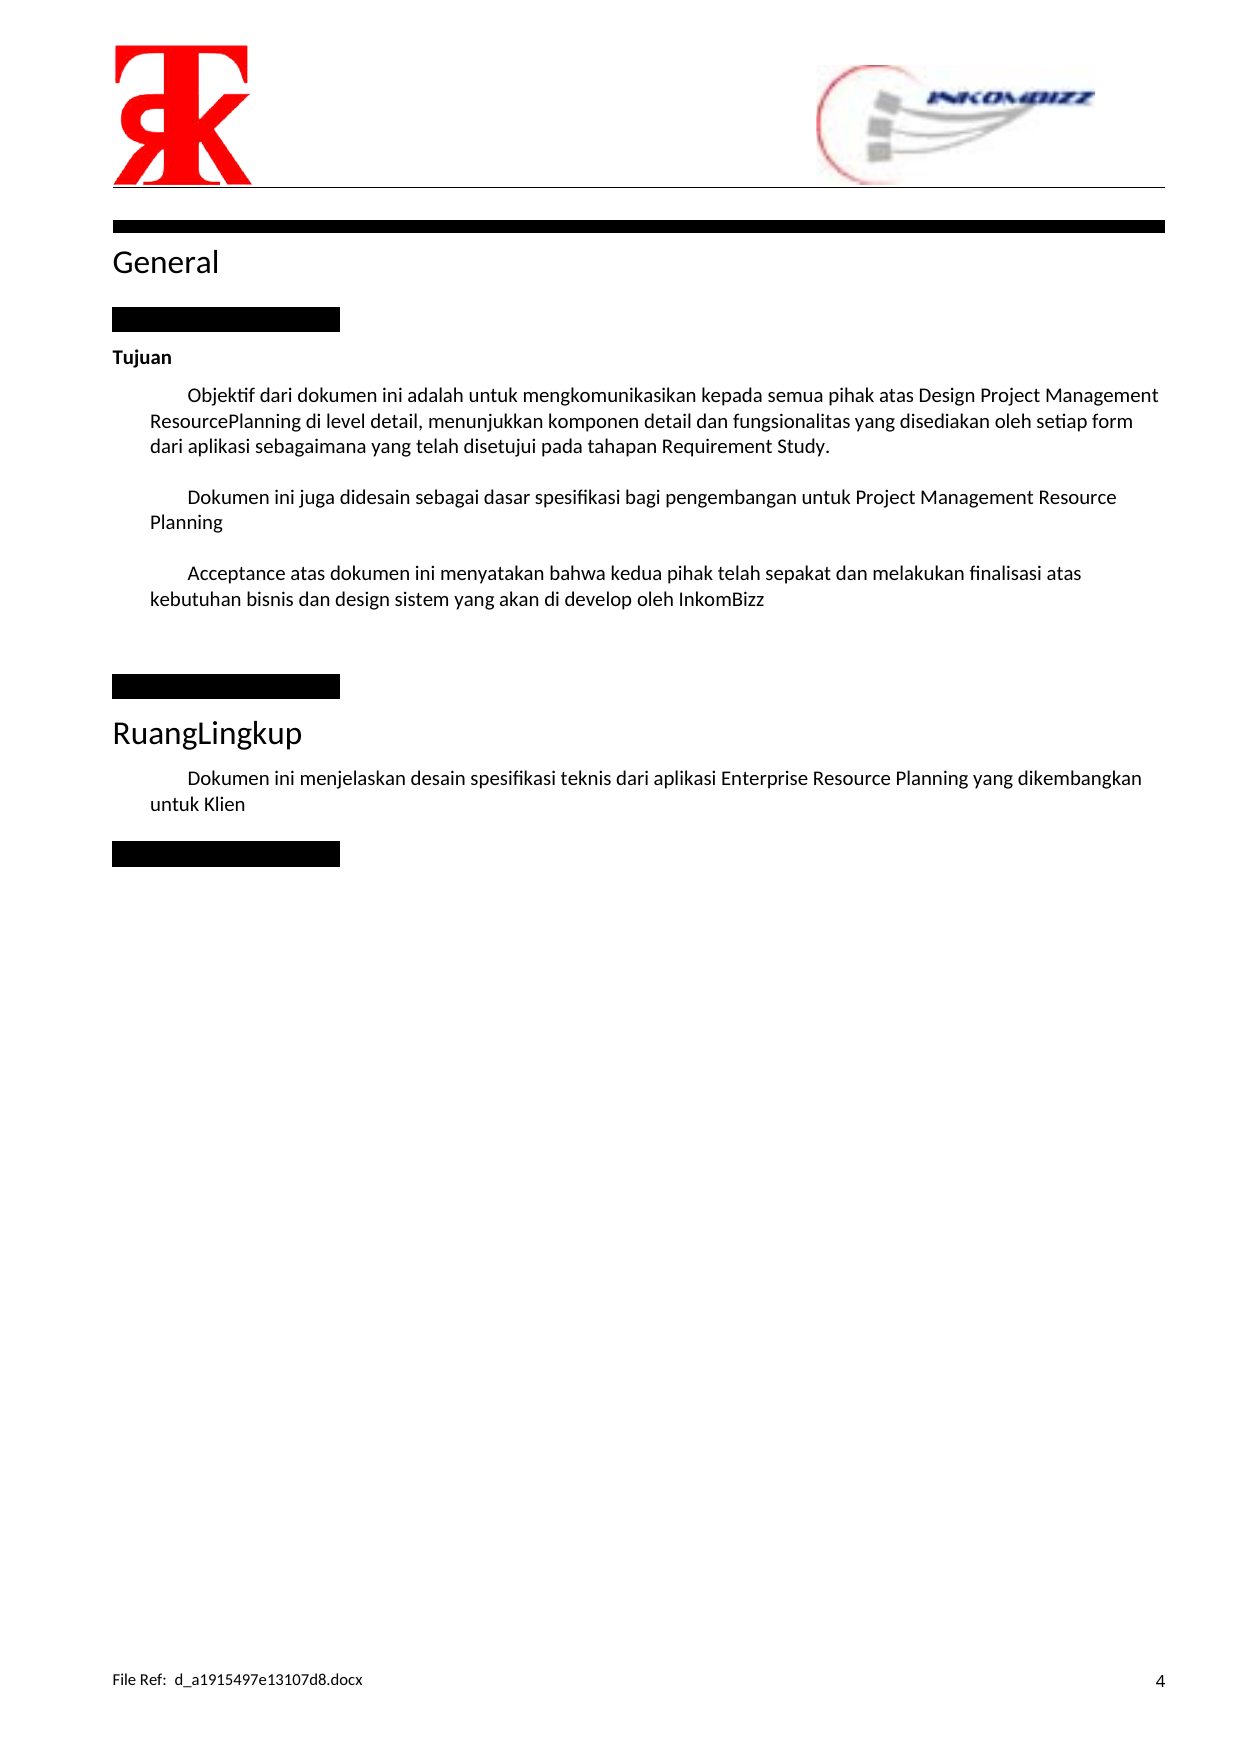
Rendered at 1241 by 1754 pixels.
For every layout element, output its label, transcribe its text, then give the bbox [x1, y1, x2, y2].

subtitle General [112, 221, 1165, 282]
text Objektif dari dokumen ini adalah untuk mengkomunikasikan kepada semua pihak atas Design Project Management ResourcePlanning di level detail, menunjukkan komponen detail dan fungsionalitas yang disediakan oleh setiap form dari aplikasi sebagaimana yang telah disetujui pada tahapan Requirement Study. [150, 382, 1165, 459]
picture [112, 45, 253, 185]
text Dokumen ini menjelaskan desain spesifikasi teknis dari aplikasi Enterprise Resource Planning yang dikembangkan untuk Klien [150, 765, 1165, 816]
text Acceptance atas dokumen ini menyatakan bahwa kedua pihak telah sepakat dan melakukan finalisasi atas kebutuhan bisnis dan design sistem yang akan di develop oleh InkomBizz [150, 560, 1165, 611]
subtitle RuangLingkup [112, 712, 1165, 753]
text Dokumen ini juga didesain sebagai dasar spesifikasi bagi pengembangan untuk Project Management Resource Planning [150, 484, 1165, 535]
picture [816, 65, 1096, 185]
subtitle Tujuan [112, 344, 1165, 370]
